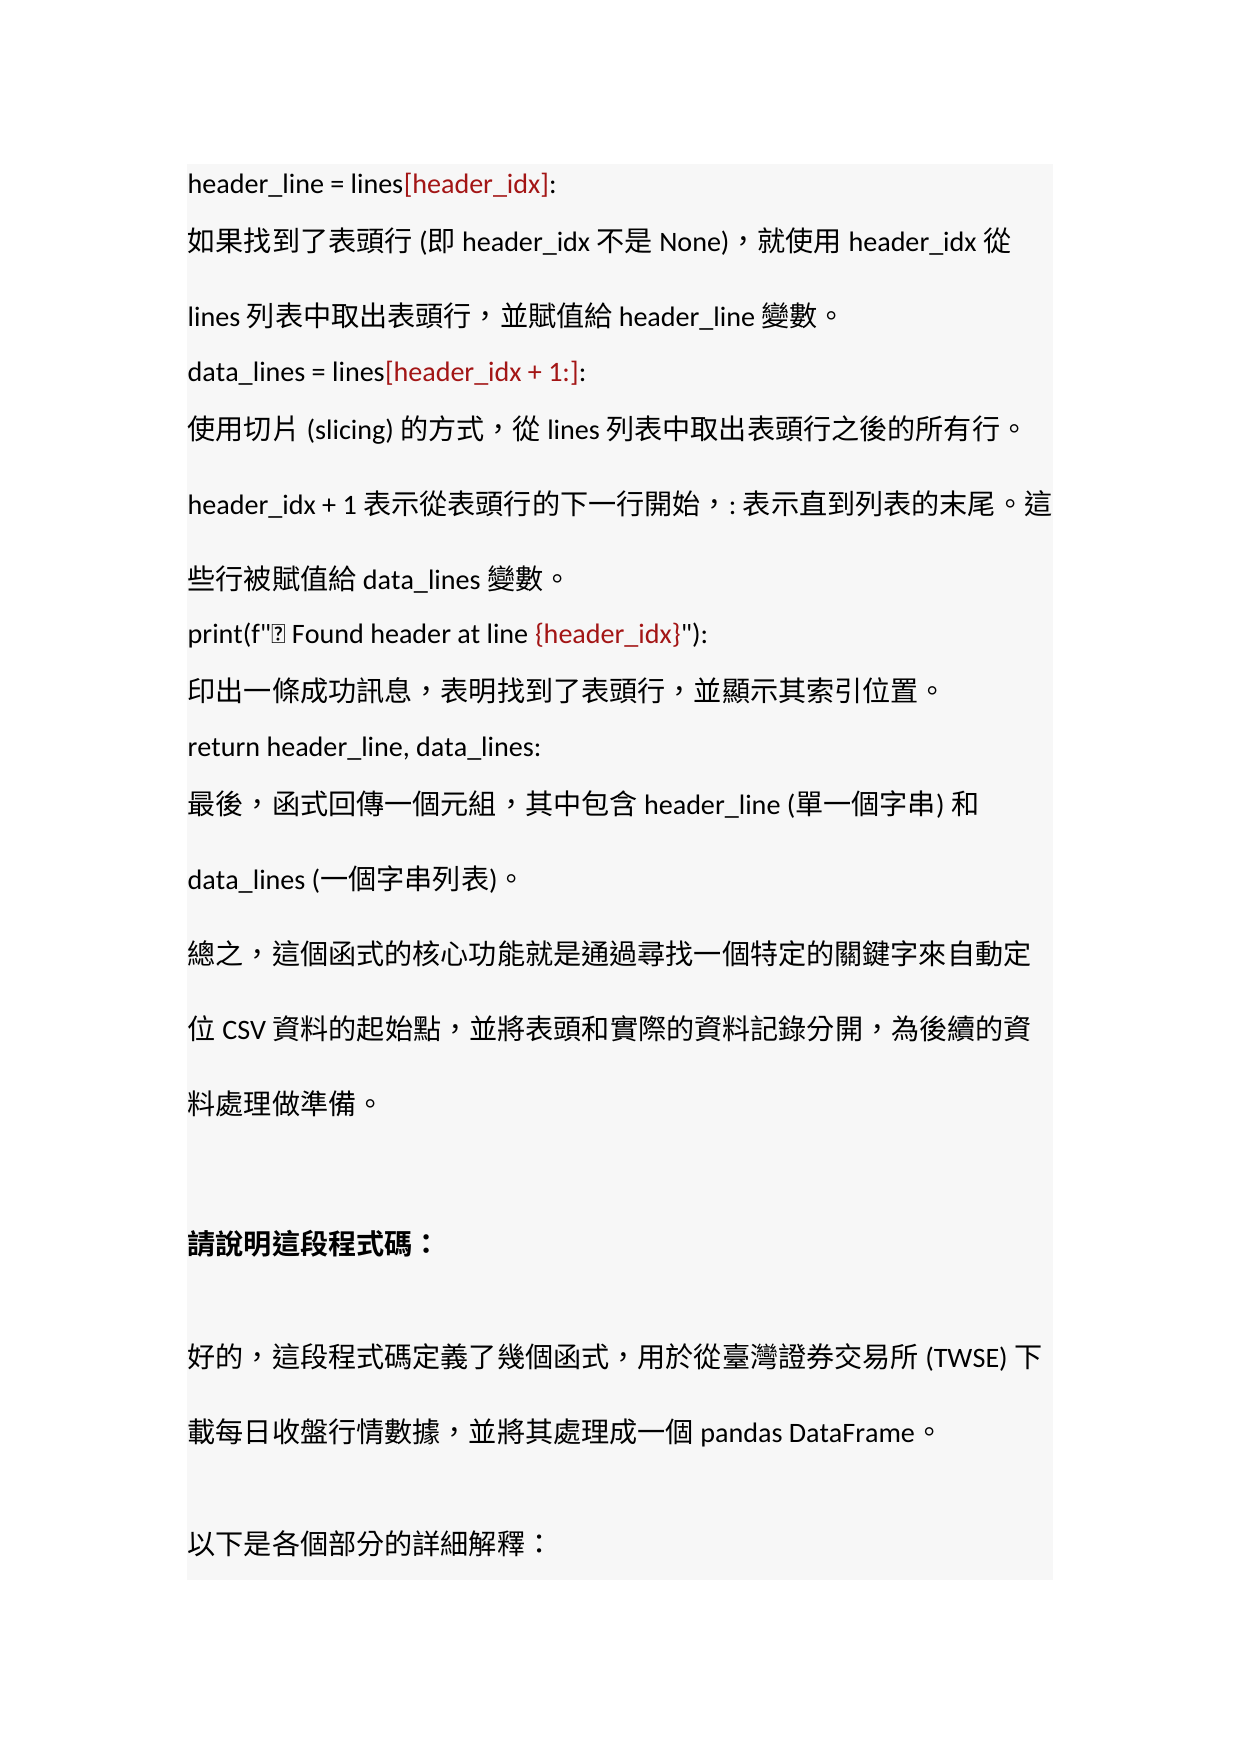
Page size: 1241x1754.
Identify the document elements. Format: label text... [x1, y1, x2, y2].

text 印出一條成功訊息，表明找到了表頭行，並顯示其索引位置。 [187, 652, 1053, 727]
text 請說明這段程式碼： [187, 1205, 1053, 1280]
text 以下是各個部分的詳細解釋： [187, 1505, 1053, 1580]
text header_line = lines[header_idx]: [187, 164, 1053, 202]
text return header_line, data_lines: [187, 727, 1053, 764]
text 總之，這個函式的核心功能就是通過尋找一個特定的關鍵字來自動定位 CSV 資料的起始點，並將表頭和實際的資料記錄分開，為後續的資料處理做準備。 [187, 914, 1053, 1139]
text data_lines = lines[header_idx + 1:]: [187, 352, 1053, 389]
text 如果找到了表頭行 (即 header_idx 不是 None)，就使用 header_idx 從 lines 列表中取出表頭行，並賦值給 header_line 變數。 [187, 202, 1053, 352]
text 好的，這段程式碼定義了幾個函式，用於從臺灣證券交易所 (TWSE) 下載每日收盤行情數據，並將其處理成一個 pandas DataFrame。 [187, 1318, 1053, 1468]
text 最後，函式回傳一個元組，其中包含 header_line (單一個字串) 和 data_lines (一個字串列表)。 [187, 764, 1053, 914]
text 使用切片 (slicing) 的方式，從 lines 列表中取出表頭行之後的所有行。header_idx + 1 表示從表頭行的下一行開始，: 表示直到列表的末尾。這些行被賦值給 data_lines 變數。 [187, 389, 1053, 614]
text print(f"✅ Found header at line {header_idx}"): [187, 614, 1053, 652]
